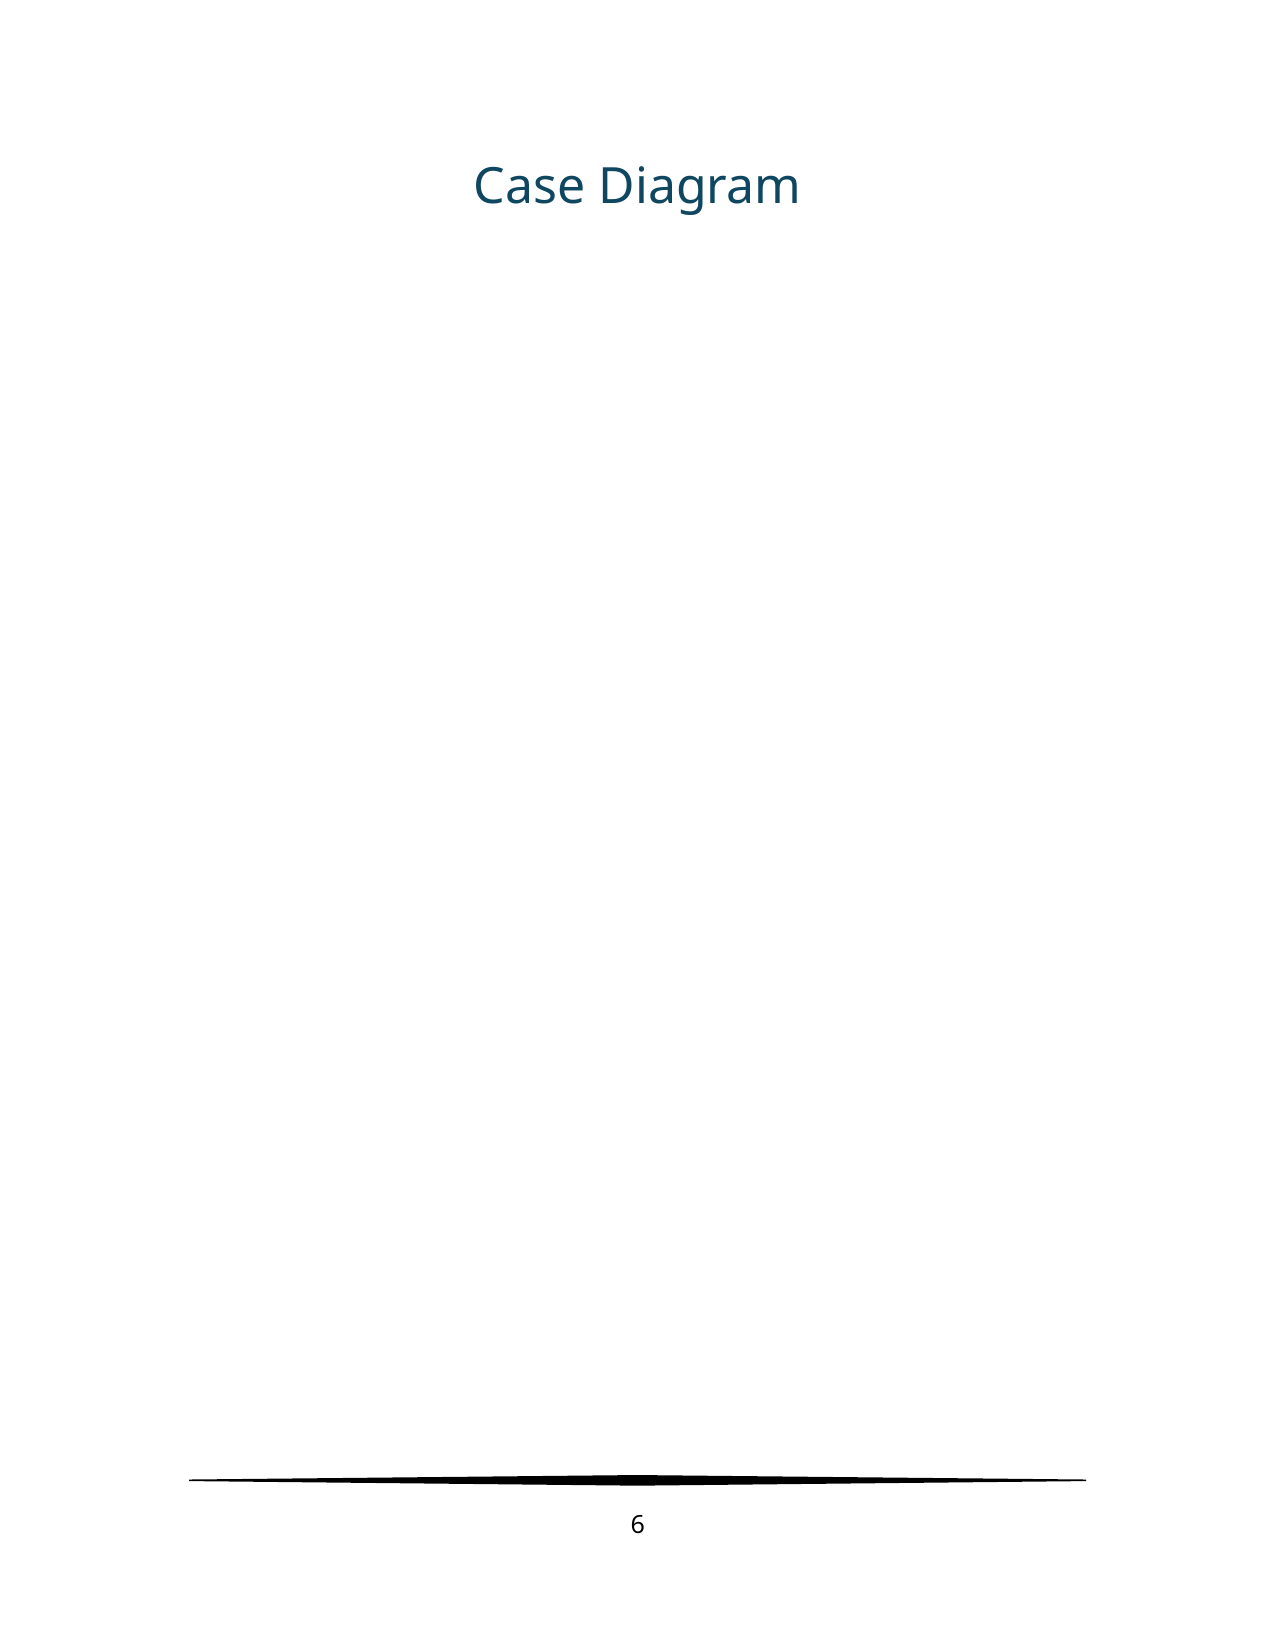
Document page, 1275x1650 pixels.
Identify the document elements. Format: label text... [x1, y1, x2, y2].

subtitle Use-Case Diagram [150, 150, 1125, 218]
